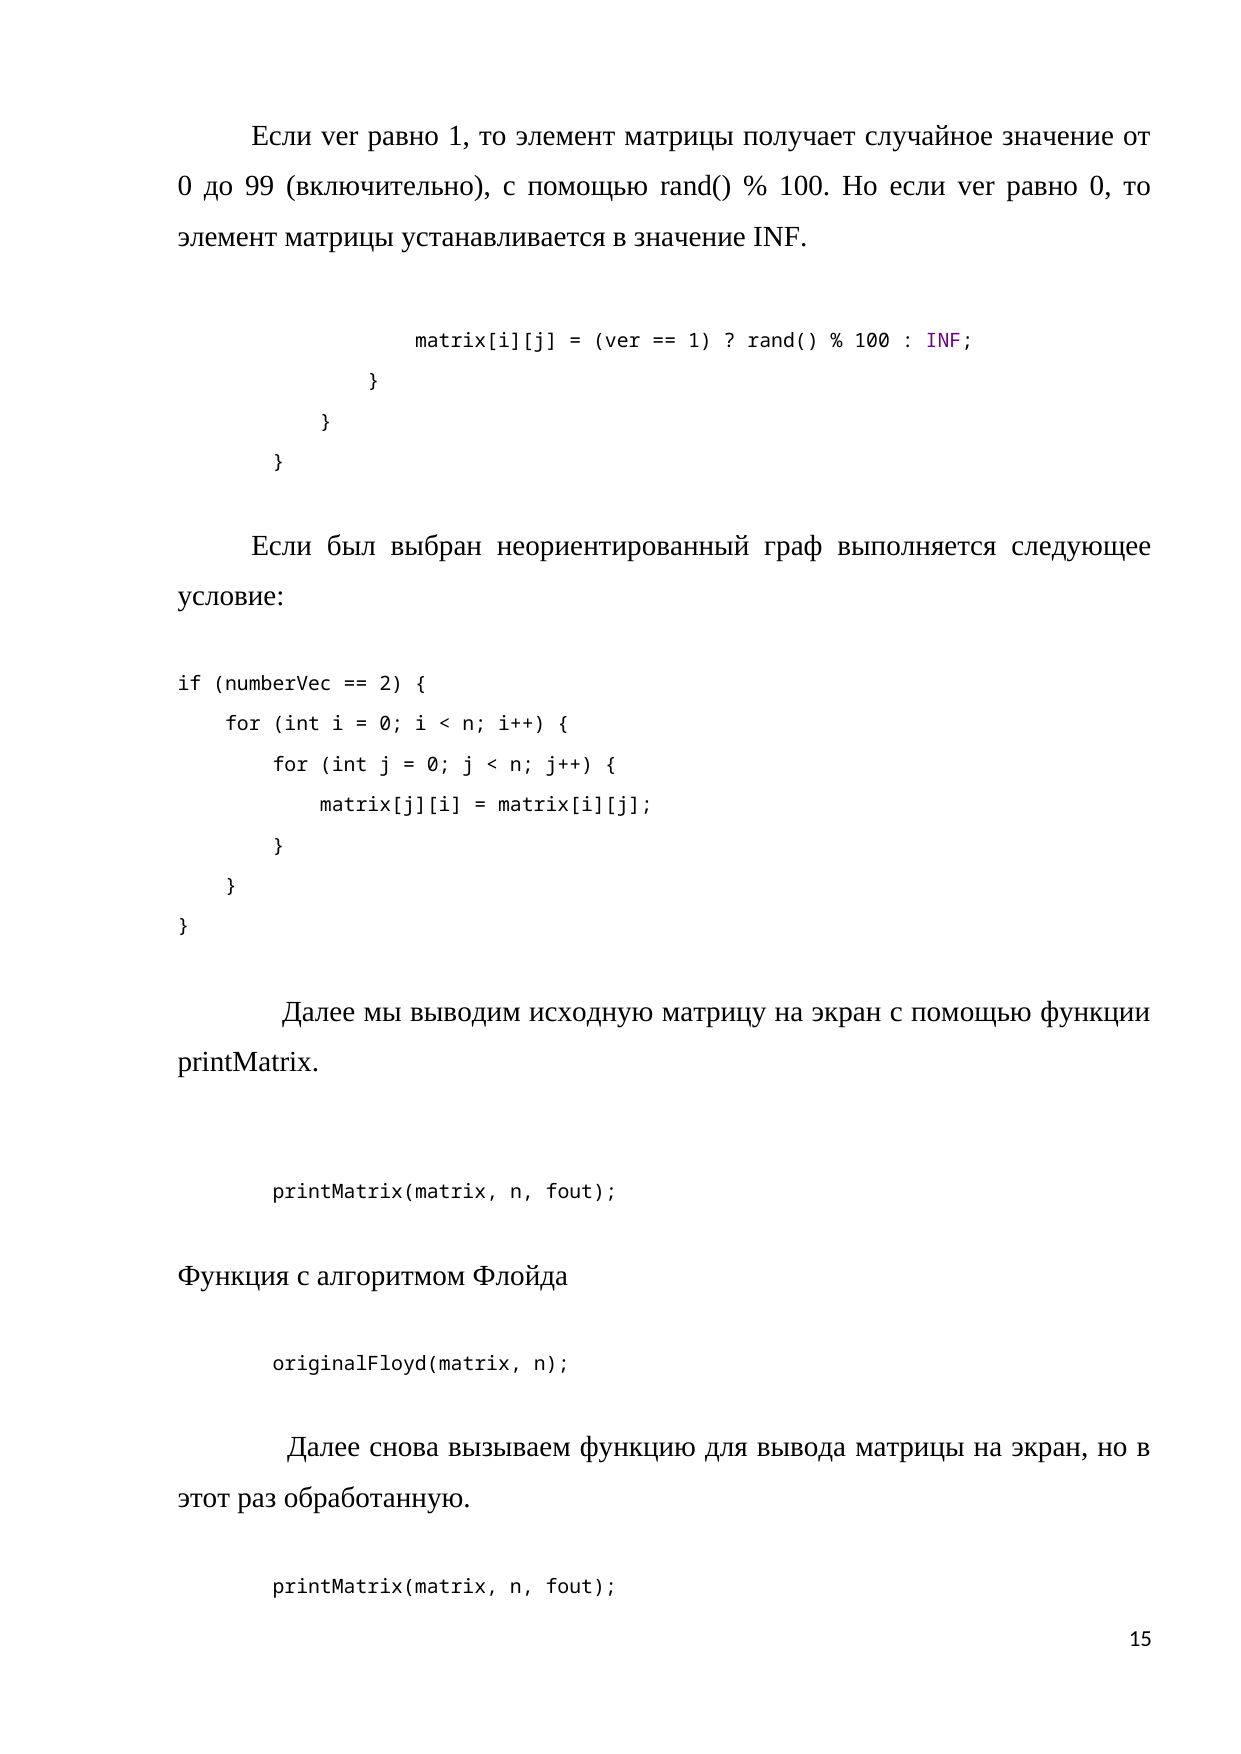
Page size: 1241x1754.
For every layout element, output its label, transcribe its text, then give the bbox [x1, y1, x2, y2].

text originalFloyd(matrix, n); [177, 1349, 1152, 1376]
text printMatrix(matrix, n, fout); [177, 1177, 1152, 1204]
text } [177, 447, 1152, 474]
text } [177, 831, 1152, 858]
text Далее мы выводим исходную матрицу на экран с помощью функции printMatrix. [177, 994, 1152, 1078]
text printMatrix(matrix, n, fout); [177, 1572, 1152, 1599]
text } [177, 871, 1152, 898]
text } [177, 367, 1152, 393]
text for (int i = 0; i < n; i++) { [177, 710, 1152, 737]
text Если был выбран неориентированный граф выполняется следующее условие: [177, 528, 1152, 612]
text Функция с алгоритмом Флойда [177, 1258, 1152, 1292]
text matrix[j][i] = matrix[i][j]; [177, 791, 1152, 817]
text for (int j = 0; j < n; j++) { [177, 750, 1152, 777]
text Если ver равно 1, то элемент матрицы получает случайное значение от 0 до 99 (включительно), с помощью rand() % 100. Но если ver равно 0, то элемент матрицы устанавливается в значение INF. [177, 118, 1152, 252]
text } [177, 912, 1152, 939]
text matrix[i][j] = (ver == 1) ? rand() % 100 : INF; [177, 326, 1152, 353]
text if (numberVec == 2) { [177, 669, 1152, 696]
text Далее снова вызываем функцию для вывода матрицы на экран, но в этот раз обработанную. [177, 1429, 1152, 1513]
text } [177, 407, 1152, 434]
